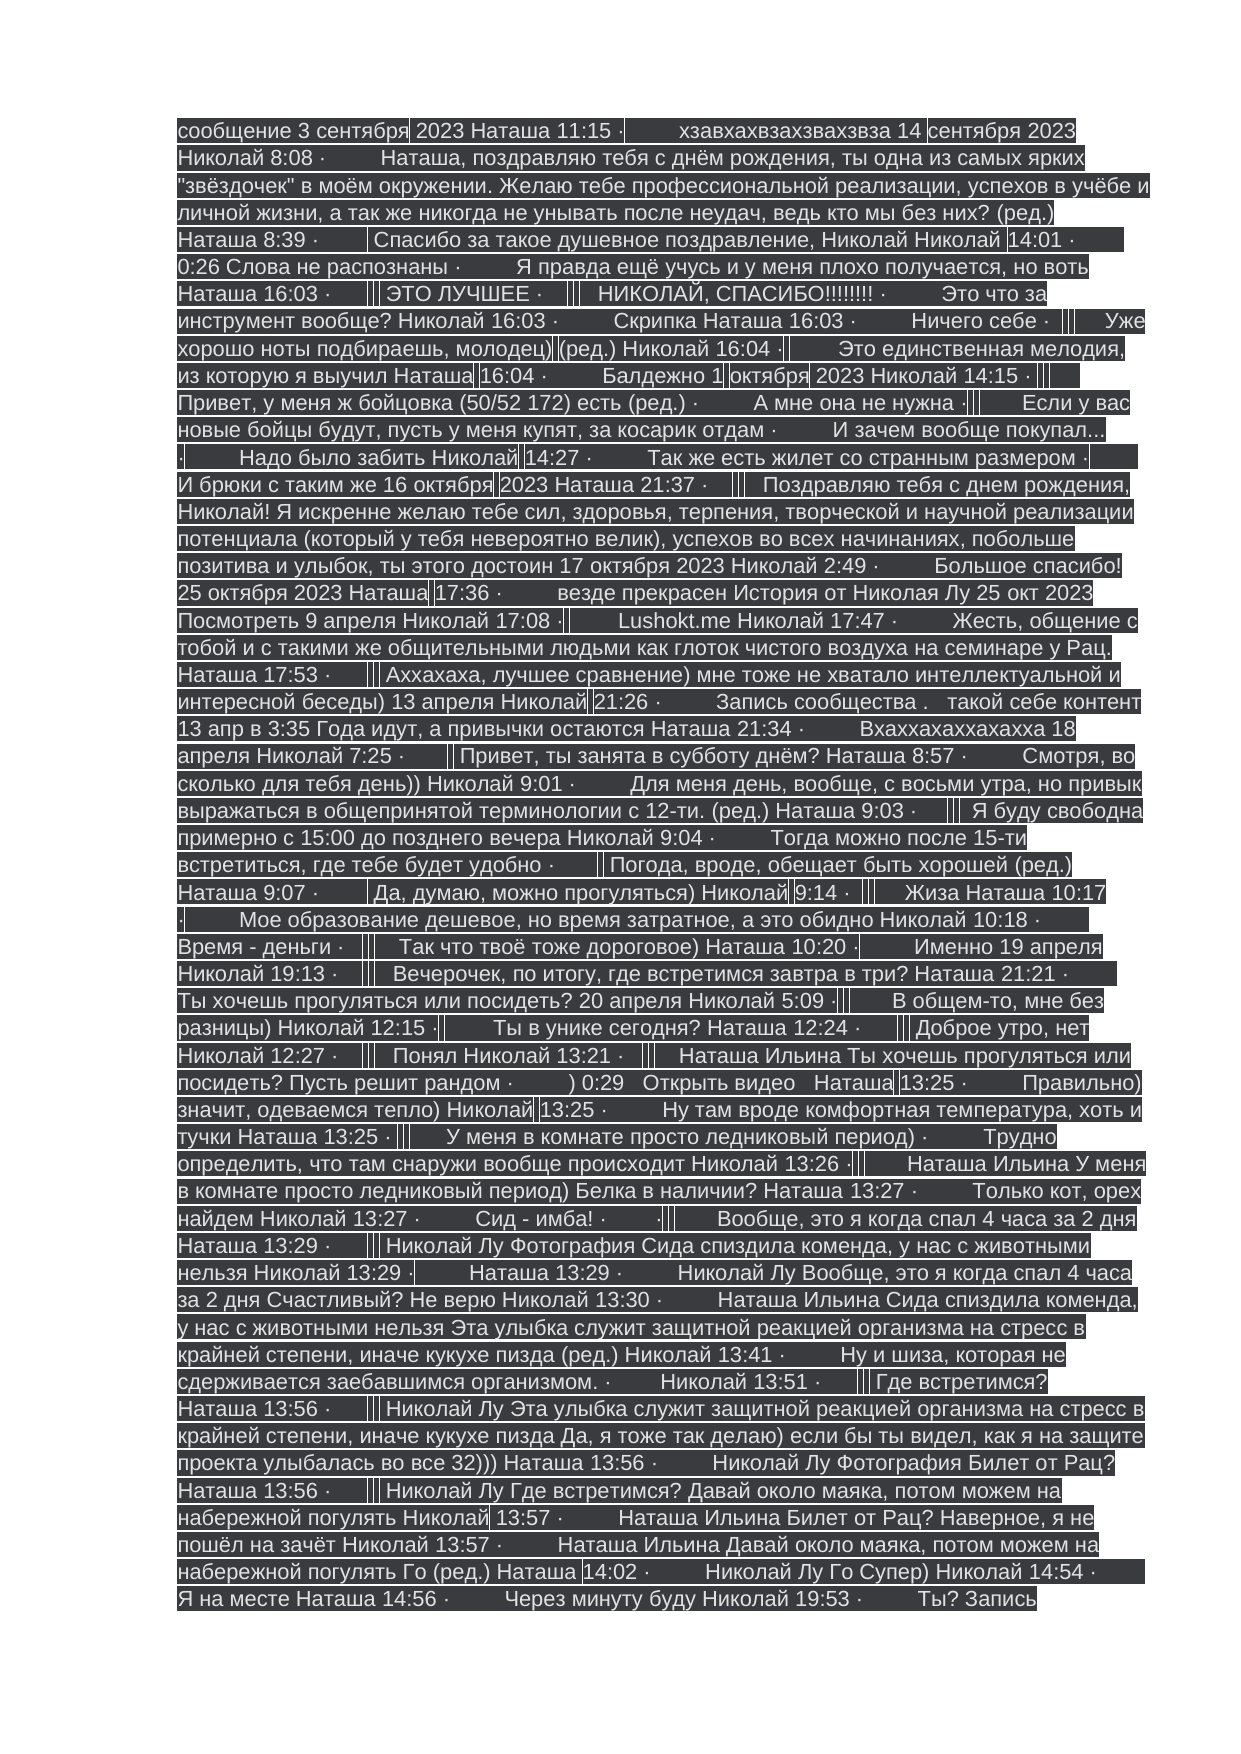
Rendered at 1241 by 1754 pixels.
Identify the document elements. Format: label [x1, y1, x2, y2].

text [177, 118, 1152, 1611]
